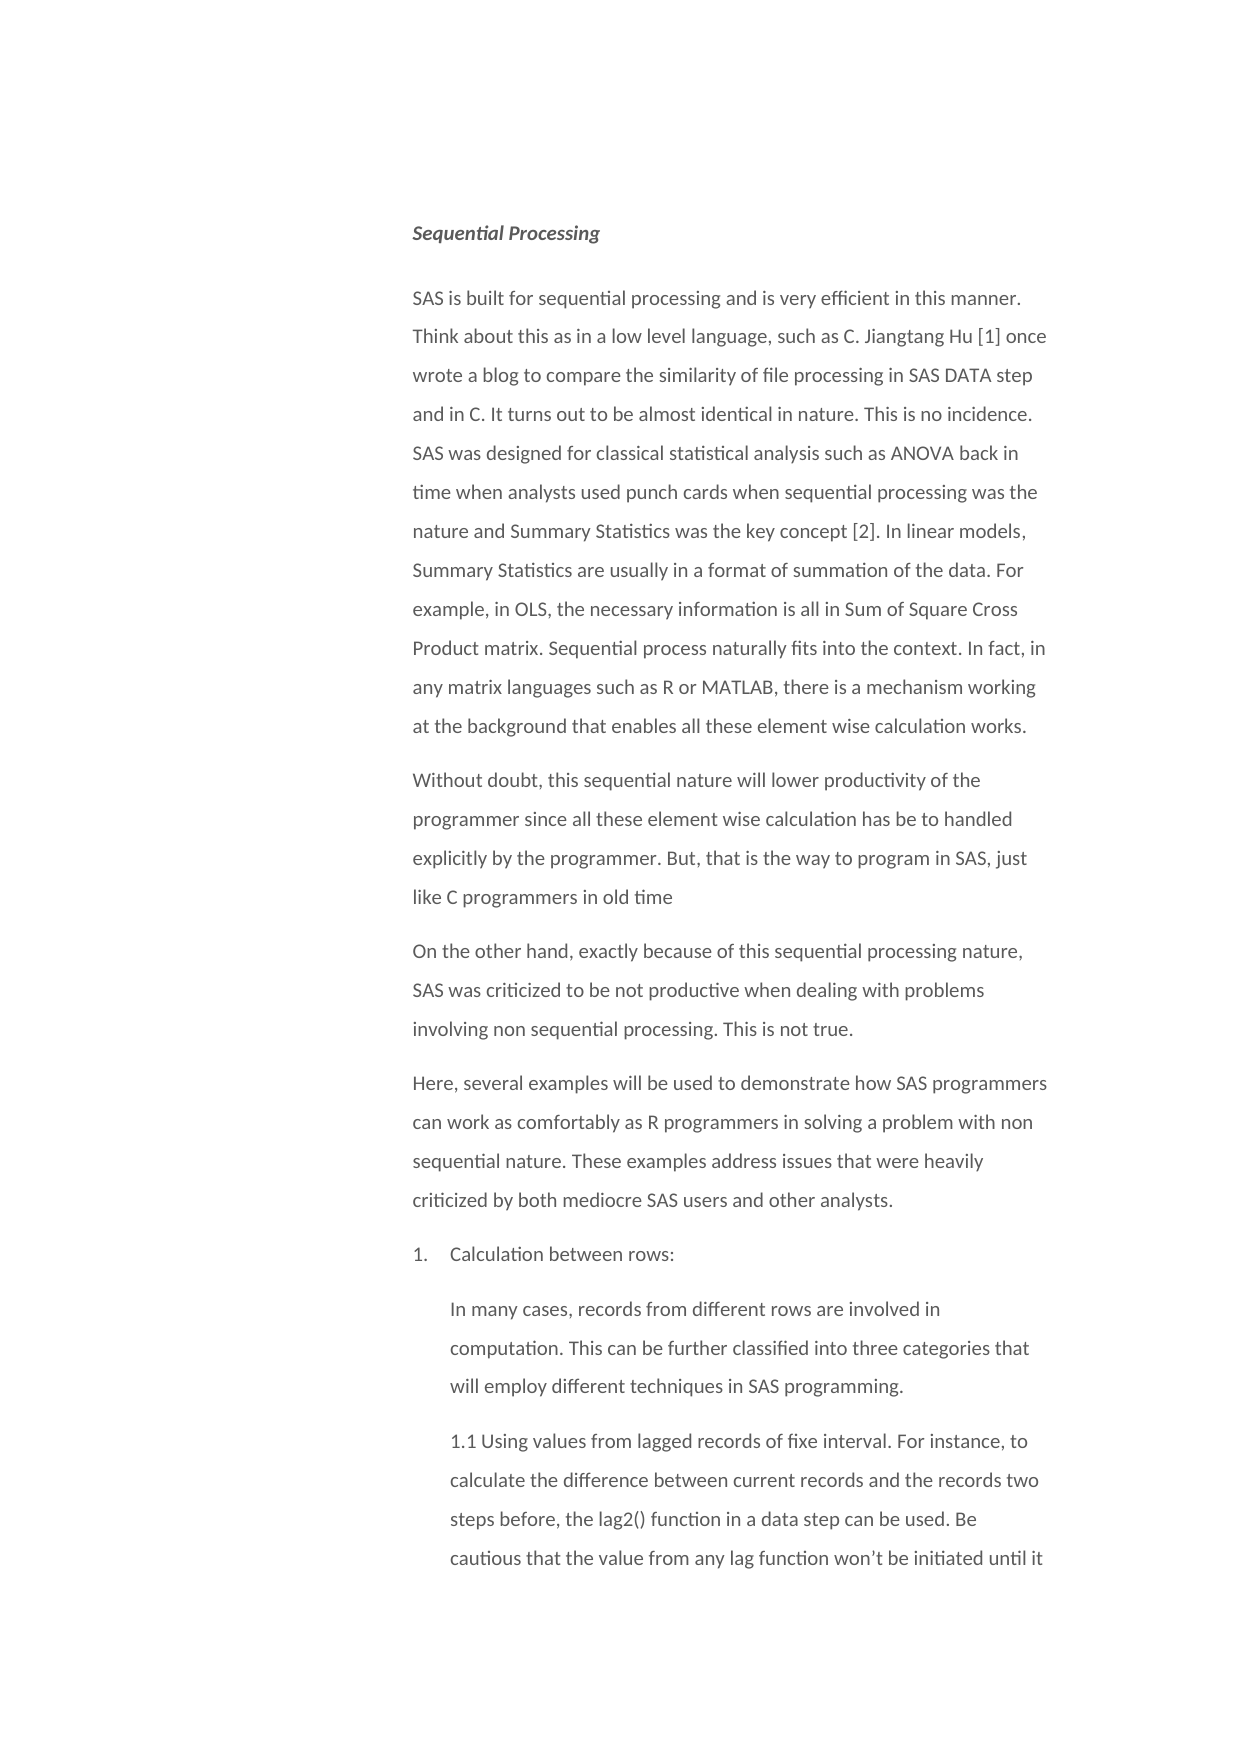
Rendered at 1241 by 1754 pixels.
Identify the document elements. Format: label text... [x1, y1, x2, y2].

text On the other hand, exactly because of this sequential processing nature, SAS was criticized to be not productive when dealing with problems involving non sequential processing. This is not true. [412, 935, 1053, 1045]
text SAS is built for sequential processing and is very efficient in this manner. Think about this as in a low level language, such as C. Jiangtang Hu [1] once wrote a blog to compare the similarity of file processing in SAS DATA step and in C. It turns out to be almost identical in nature. This is no incidence. SAS was designed for classical statistical analysis such as ANOVA back in time when analysts used punch cards when sequential processing was the nature and Summary Statistics was the key concept [2]. In linear models, Summary Statistics are usually in a format of summation of the data. For example, in OLS, the necessary information is all in Sum of Square Cross Product matrix. Sequential process naturally fits into the context. In fact, in any matrix languages such as R or MATLAB, there is a mechanism working at the background that enables all these element wise calculation works. [412, 281, 1053, 742]
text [450, 1424, 1053, 1574]
list Calculation between rows: [412, 1238, 1053, 1271]
text Here, several examples will be used to demonstrate how SAS programmers can work as comfortably as R programmers in solving a problem with non sequential nature. These examples address issues that were heavily criticized by both mediocre SAS users and other analysts. [412, 1067, 1053, 1216]
text Without doubt, this sequential nature will lower productivity of the programmer since all these element wise calculation has be to handled explicitly by the programmer. But, that is the way to program in SAS, just like C programmers in old time [412, 764, 1053, 913]
text In many cases, records from different rows are involved in computation. This can be further classified into three categories that will employ different techniques in SAS programming. [450, 1292, 1053, 1403]
text Sequential Processing [412, 216, 1053, 249]
